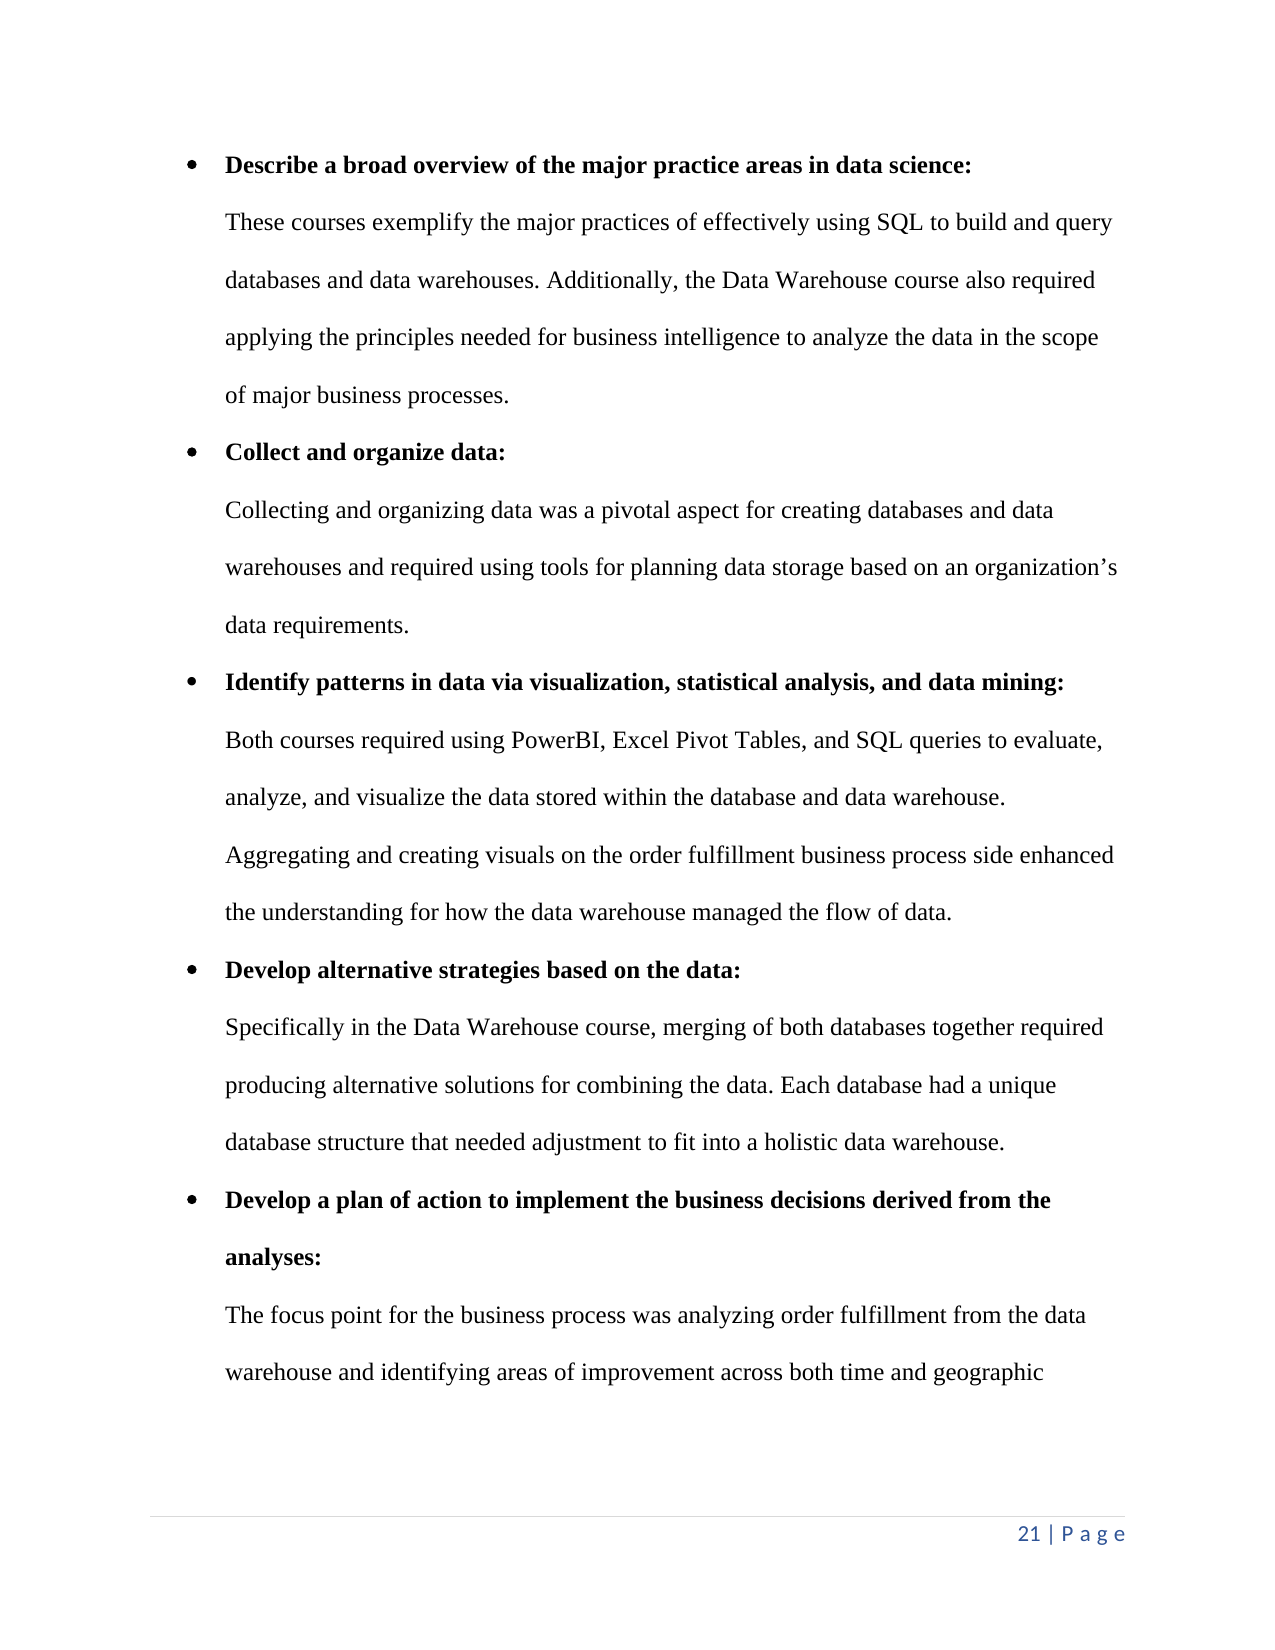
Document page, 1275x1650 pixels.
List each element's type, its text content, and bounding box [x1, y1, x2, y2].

list Describe a broad overview of the major practice areas in data science: [187, 150, 1125, 179]
list Specifically in the Data Warehouse course, merging of both databases together required producing alternative solutions for combining the data. Each database had a unique database structure that needed adjustment to fit into a holistic data warehouse. [225, 1012, 1125, 1156]
list These courses exemplify the major practices of effectively using SQL to build and query databases and data warehouses. Additionally, the Data Warehouse course also required applying the principles needed for business intelligence to analyze the data in the scope of major business processes. [225, 207, 1125, 409]
list Both courses required using PowerBI, Excel Pivot Tables, and SQL queries to evaluate, analyze, and visualize the data stored within the database and data warehouse. Aggregating and creating visuals on the order fulfillment business process side enhanced the understanding for how the data warehouse managed the flow of data. [225, 725, 1125, 926]
list Identify patterns in data via visualization, statistical analysis, and data mining: [187, 667, 1125, 696]
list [225, 1300, 1125, 1386]
list Collect and organize data: [187, 437, 1125, 466]
list Develop a plan of action to implement the business decisions derived from the analyses: [187, 1185, 1125, 1271]
list Develop alternative strategies based on the data: [187, 955, 1125, 984]
list Collecting and organizing data was a pivotal aspect for creating databases and data warehouses and required using tools for planning data storage based on an organization’s data requirements. [225, 495, 1125, 639]
